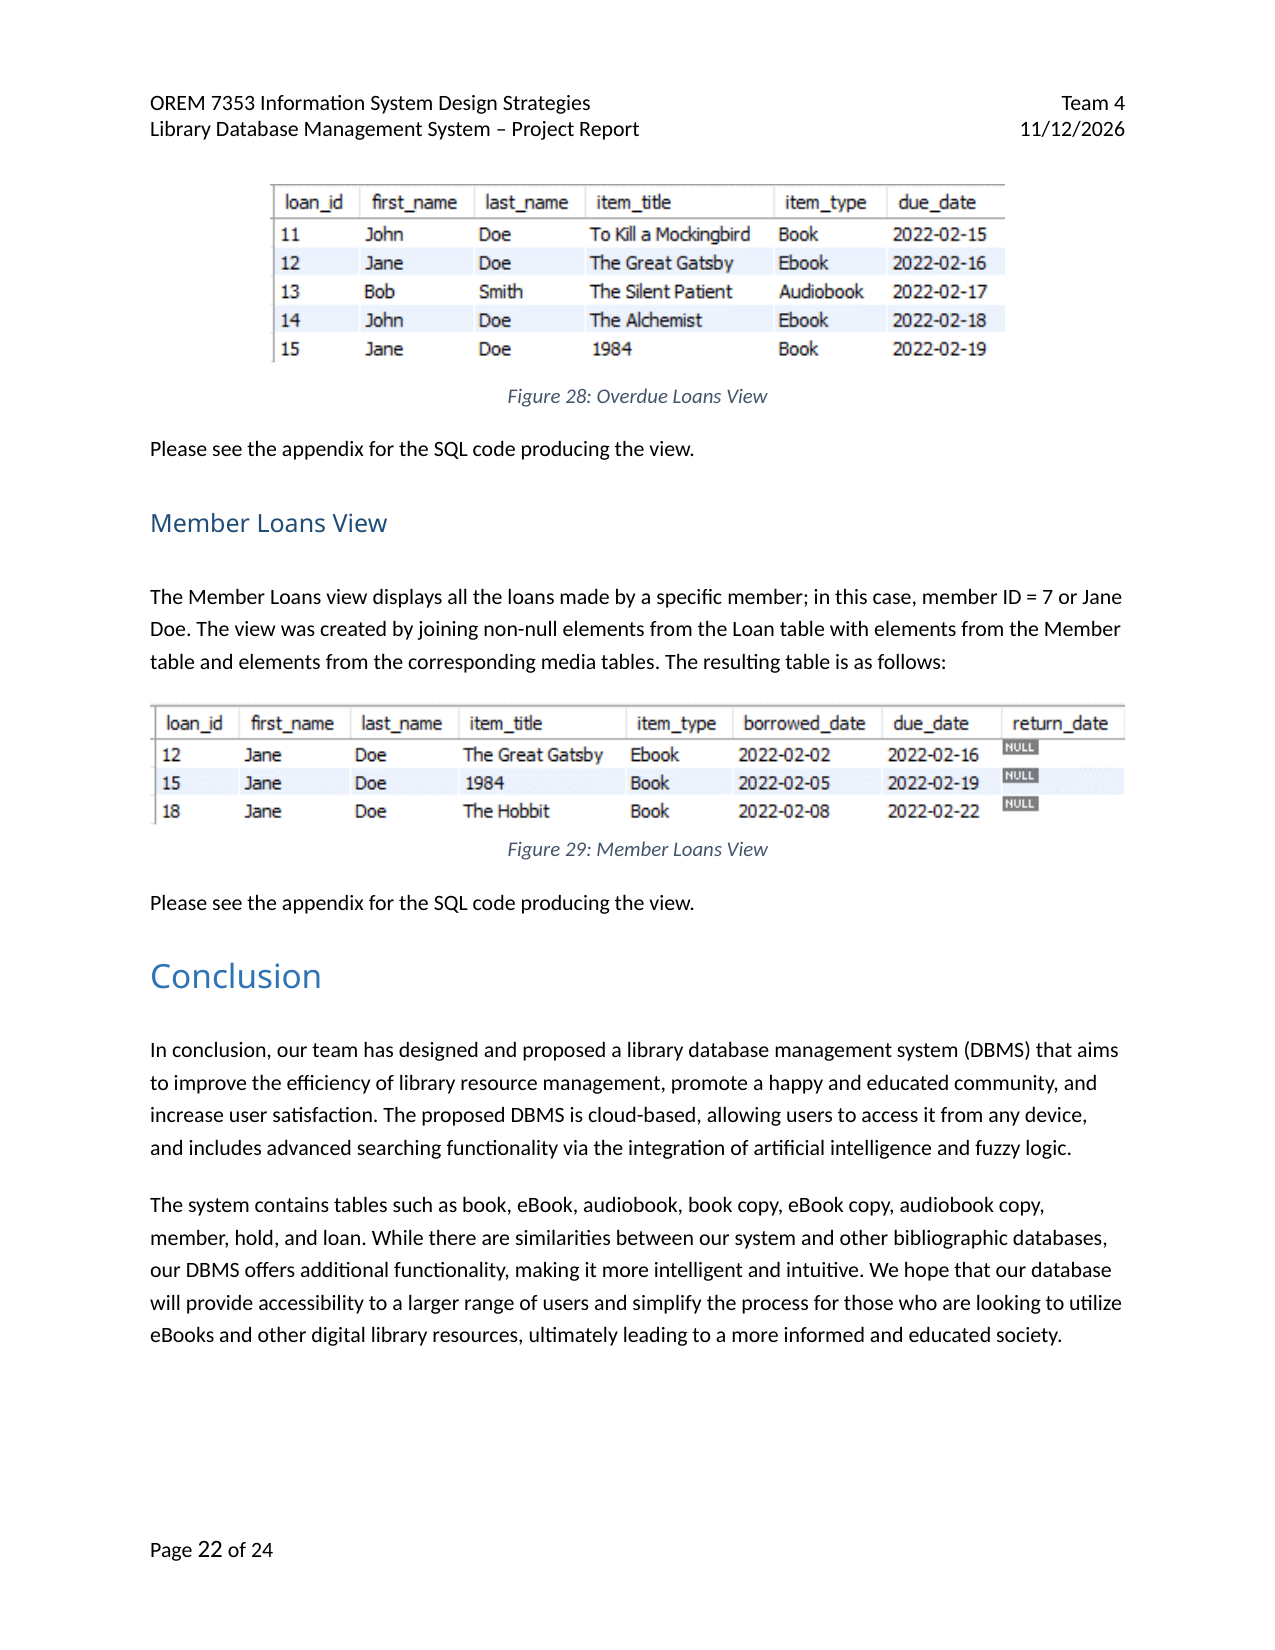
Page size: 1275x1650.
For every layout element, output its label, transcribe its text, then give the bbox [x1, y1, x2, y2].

text Figure 28: Overdue Loans View [150, 379, 1125, 412]
picture [150, 702, 1125, 828]
picture [270, 184, 1005, 366]
text Figure 29: Member Loans View [150, 833, 1125, 865]
subtitle Conclusion [150, 943, 1125, 1008]
text In conclusion, our team has designed and proposed a library database management system (DBMS) that aims to improve the efficiency of library resource management, promote a happy and educated community, and increase user satisfaction. The proposed DBMS is cloud-based, allowing users to access it from any device, and includes advanced searching functionality via the integration of artificial intelligence and fuzzy logic. [150, 1033, 1125, 1163]
text The Member Loans view displays all the loans made by a specific member; in this case, member ID = 7 or Jane Doe. The view was created by joining non-null elements from the Loan table with elements from the Member table and elements from the corresponding media tables. The resulting table is as follows: [150, 580, 1125, 678]
subtitle Member Loans View [150, 490, 1125, 555]
text Please see the appendix for the SQL code producing the view. [150, 886, 1125, 918]
text The system contains tables such as book, eBook, audiobook, book copy, eBook copy, audiobook copy, member, hold, and loan. While there are similarities between our system and other bibliographic databases, our DBMS offers additional functionality, making it more intelligent and intuitive. We hope that our database will provide accessibility to a larger range of users and simplify the process for those who are looking to utilize eBooks and other digital library resources, ultimately leading to a more informed and educated society. [150, 1188, 1125, 1351]
text Please see the appendix for the SQL code producing the view. [150, 433, 1125, 465]
